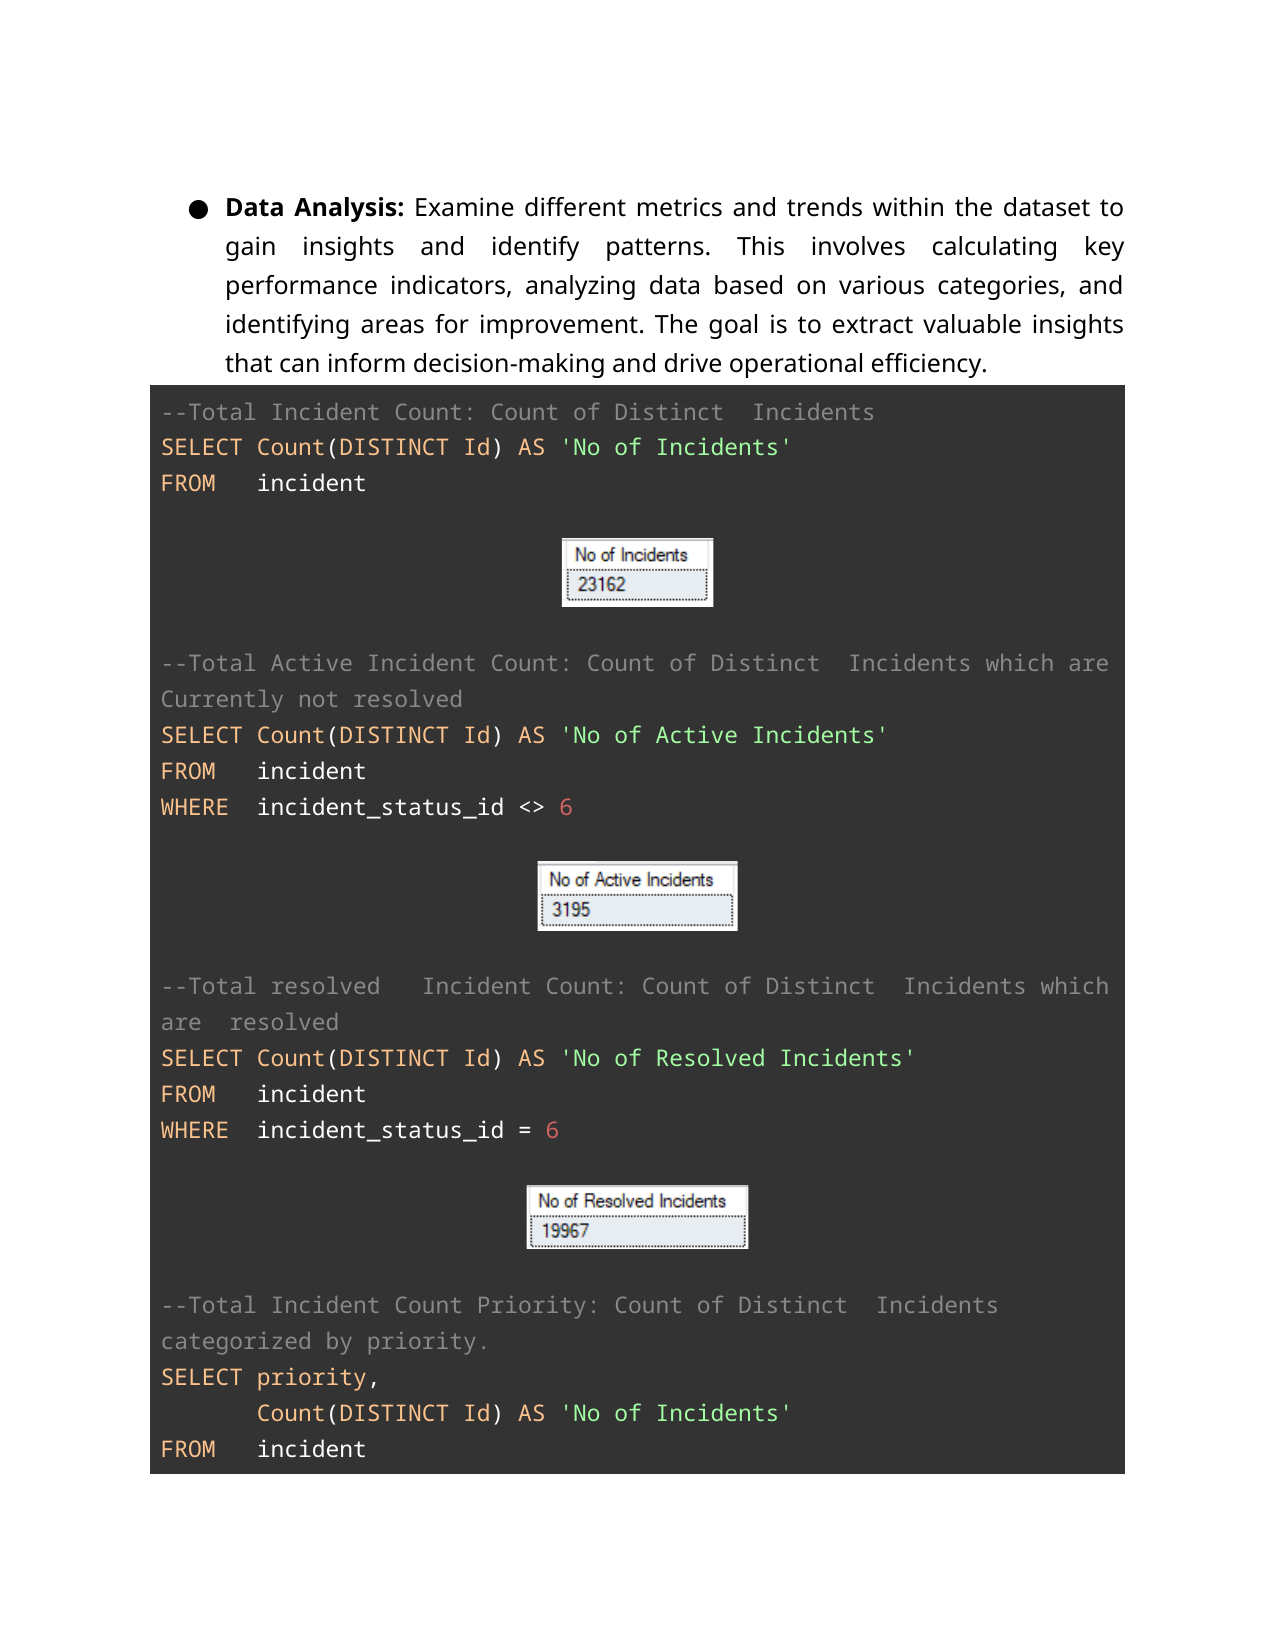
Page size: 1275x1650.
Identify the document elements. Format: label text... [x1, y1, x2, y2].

picture [537, 861, 738, 931]
picture [561, 538, 714, 607]
list Data Analysis: Examine different metrics and trends within the dataset to gain insights and identify patterns. This involves calculating key performance indicators, analyzing data based on various categories, and identifying areas for improvement. The goal is to extract valuable insights that can inform decision-making and drive operational efficiency. [187, 189, 1125, 380]
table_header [150, 385, 1125, 1474]
picture [526, 1185, 749, 1249]
